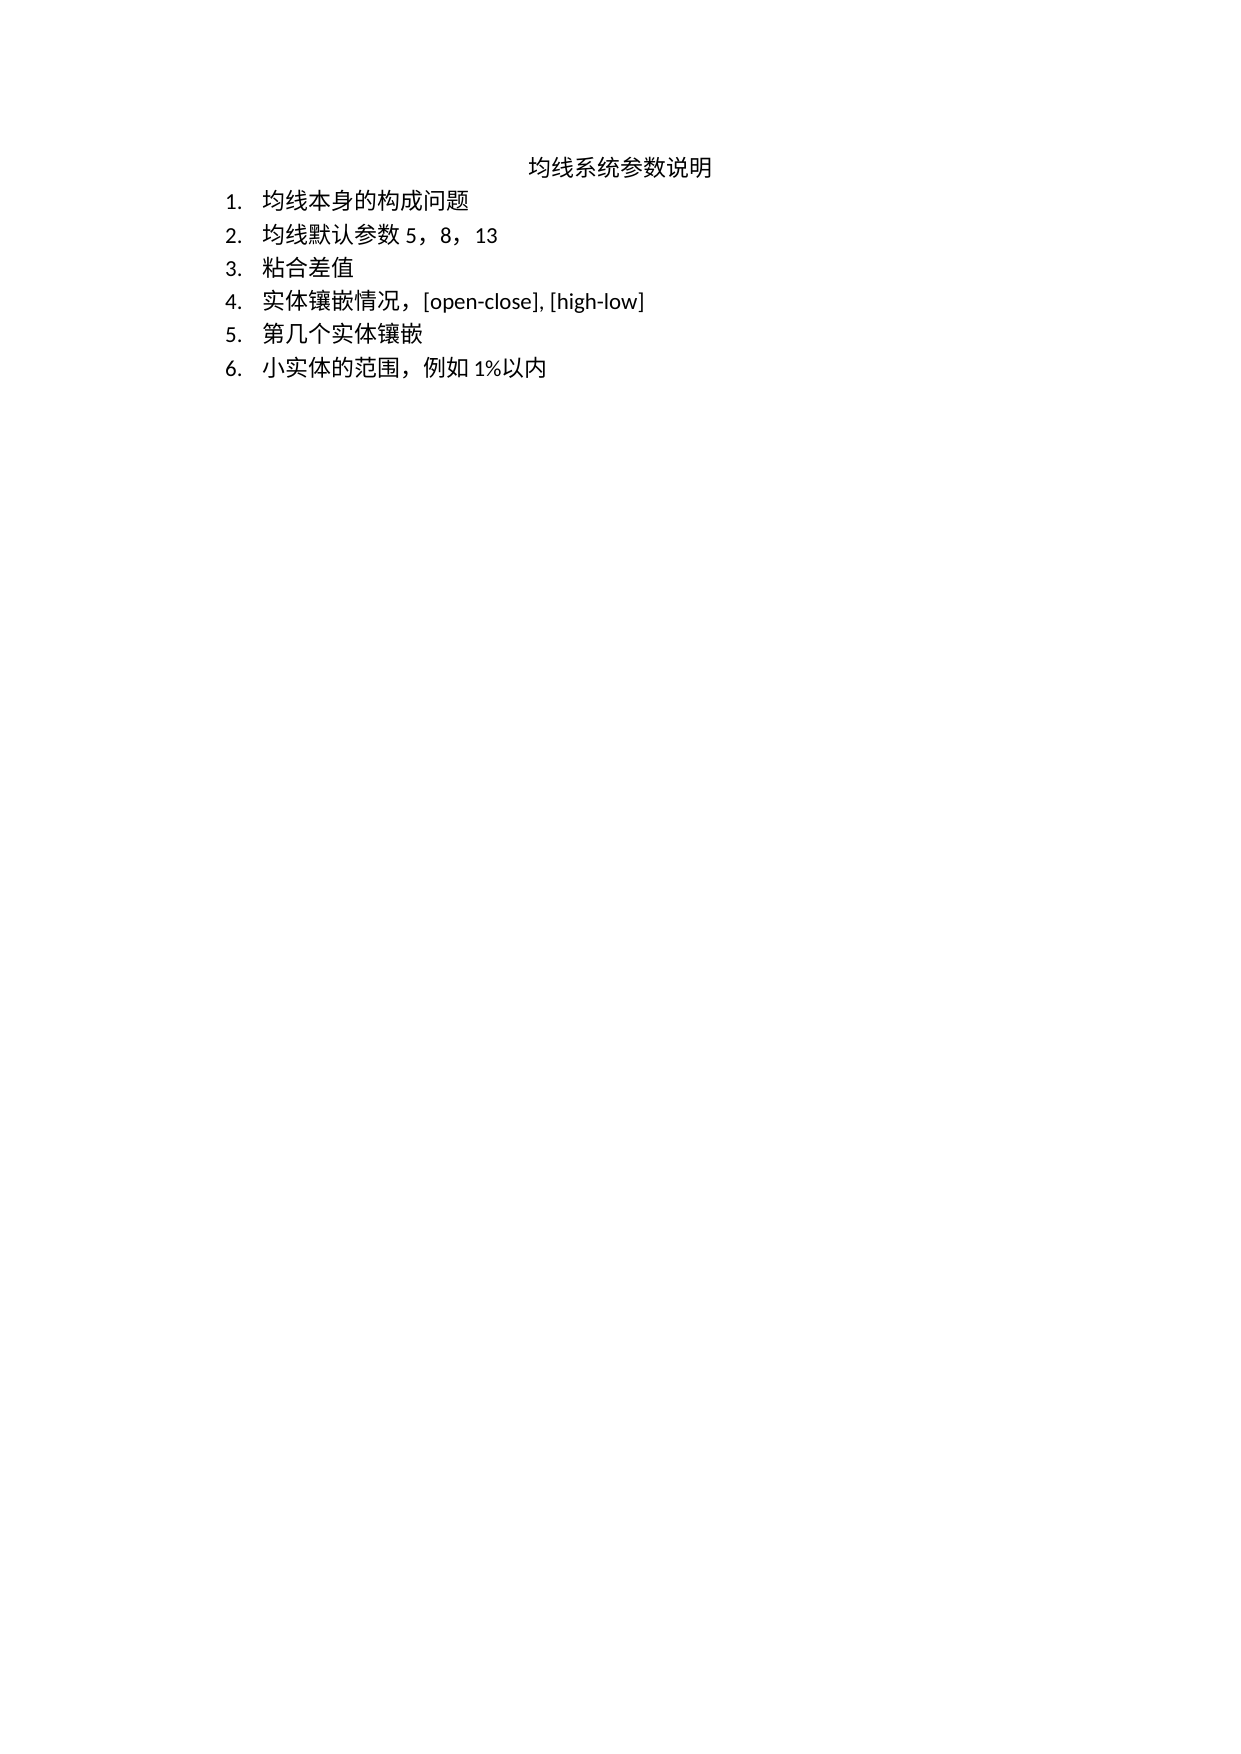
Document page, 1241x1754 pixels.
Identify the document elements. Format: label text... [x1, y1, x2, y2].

list 粘合差值 [225, 250, 1053, 283]
list 均线本身的构成问题 [225, 183, 1053, 216]
list 实体镶嵌情况，[open-close], [high-low] [225, 283, 1053, 316]
list 均线默认参数 5，8，13 [225, 216, 1053, 250]
list 小实体的范围，例如1%以内 [225, 349, 1053, 383]
text 均线系统参数说明 [187, 150, 1053, 183]
list 第几个实体镶嵌 [225, 316, 1053, 349]
